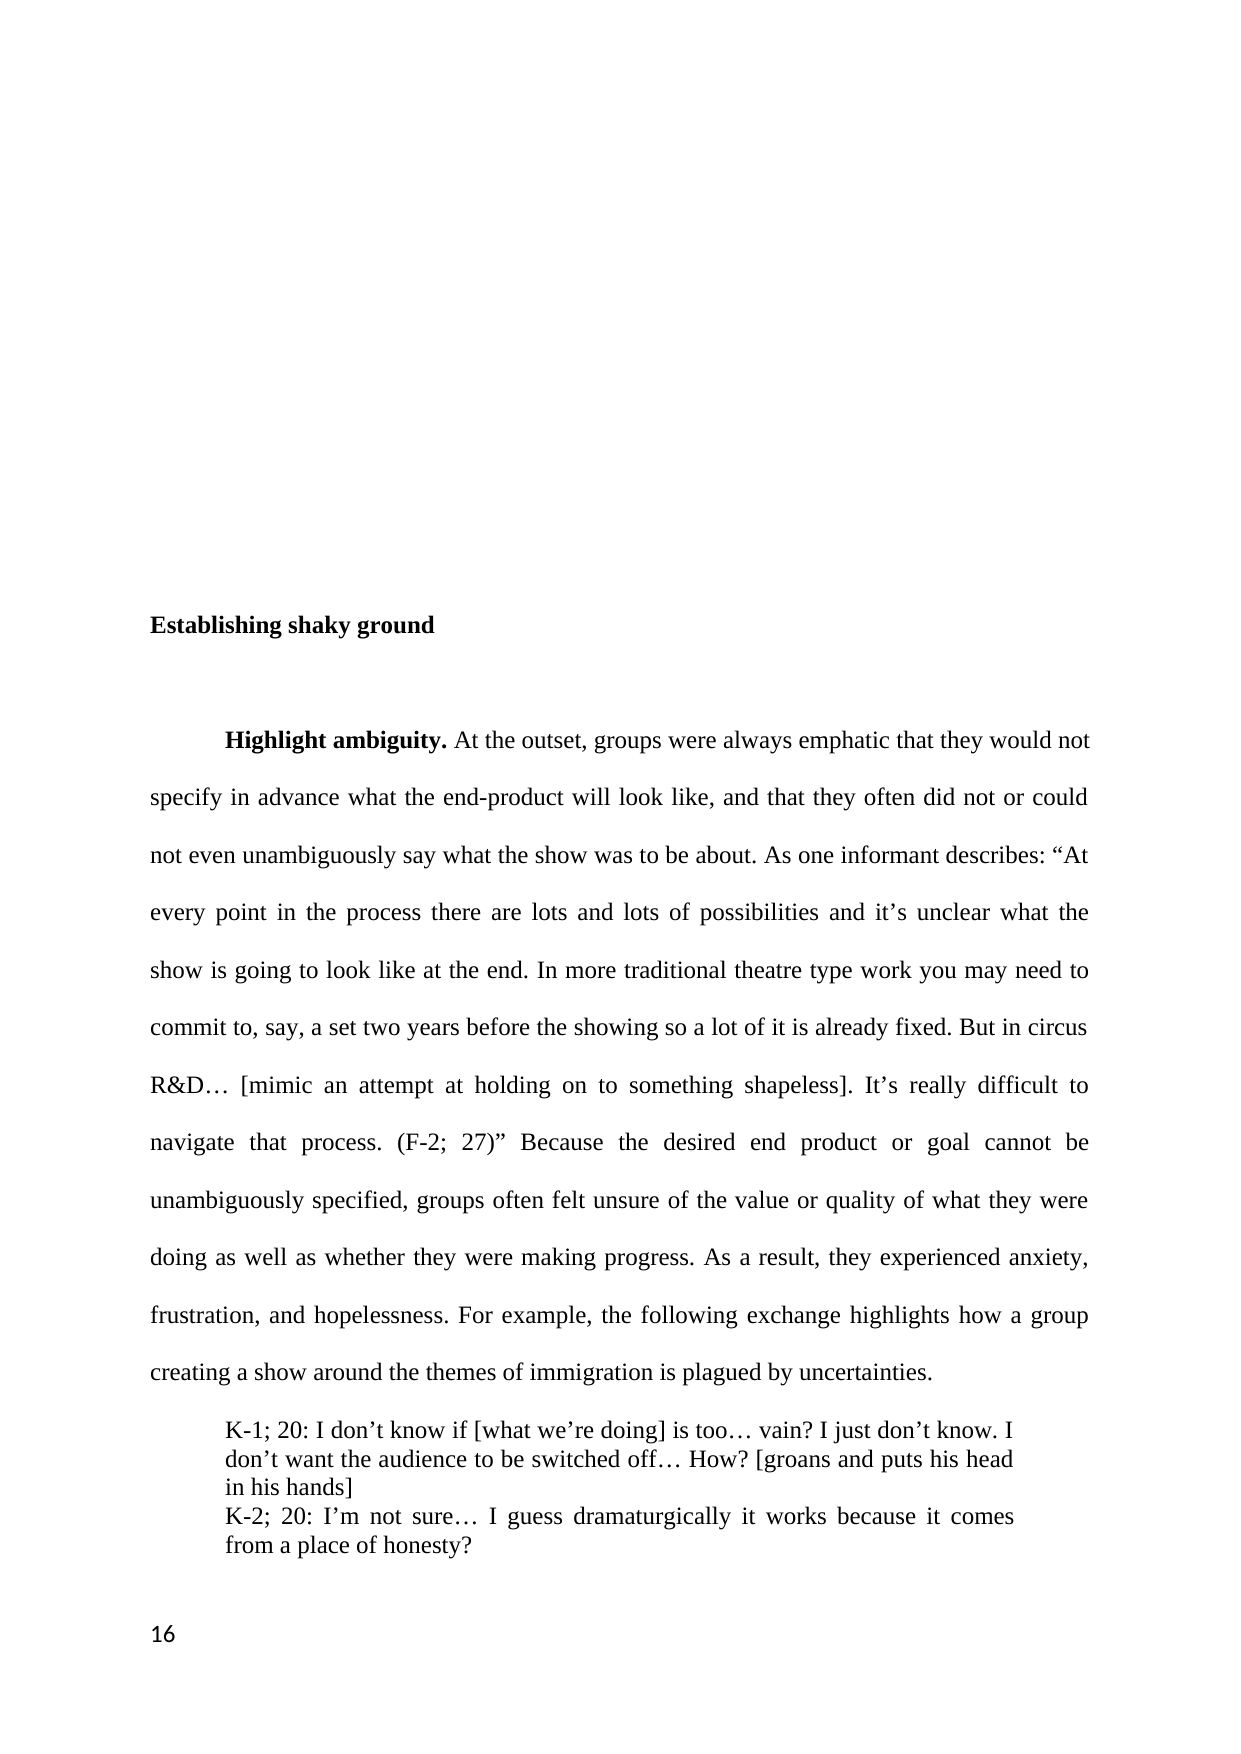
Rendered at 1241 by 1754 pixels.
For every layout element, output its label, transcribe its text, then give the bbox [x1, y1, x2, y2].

text K-1; 20: I don’t know if [what we’re doing] is too… vain? I just don’t know. I don’t want the audience to be switched off… How? [groans and puts his head in his hands] [225, 1415, 1015, 1501]
text K-2; 20: I’m not sure… I guess dramaturgically it works because it comes from a place of honesty? [225, 1501, 1015, 1559]
text Establishing shaky ground [150, 610, 1090, 639]
text Highlight ambiguity. At the outset, groups were always emphatic that they would not specify in advance what the end-product will look like, and that they often did not or could not even unambiguously say what the show was to be about. As one informant describes: “At every point in the process there are lots and lots of possibilities and it’s unclear what the show is going to look like at the end. In more traditional theatre type work you may need to commit to, say, a set two years before the showing so a lot of it is already fixed. But in circus R&D… [mimic an attempt at holding on to something shapeless]. It’s really difficult to navigate that process. (F-2; 27)” Because the desired end product or goal cannot be unambiguously specified, groups often felt unsure of the value or quality of what they were doing as well as whether they were making progress. As a result, they experienced anxiety, frustration, and hopelessness. For example, the following exchange highlights how a group creating a show around the themes of immigration is plagued by uncertainties. [150, 725, 1090, 1386]
